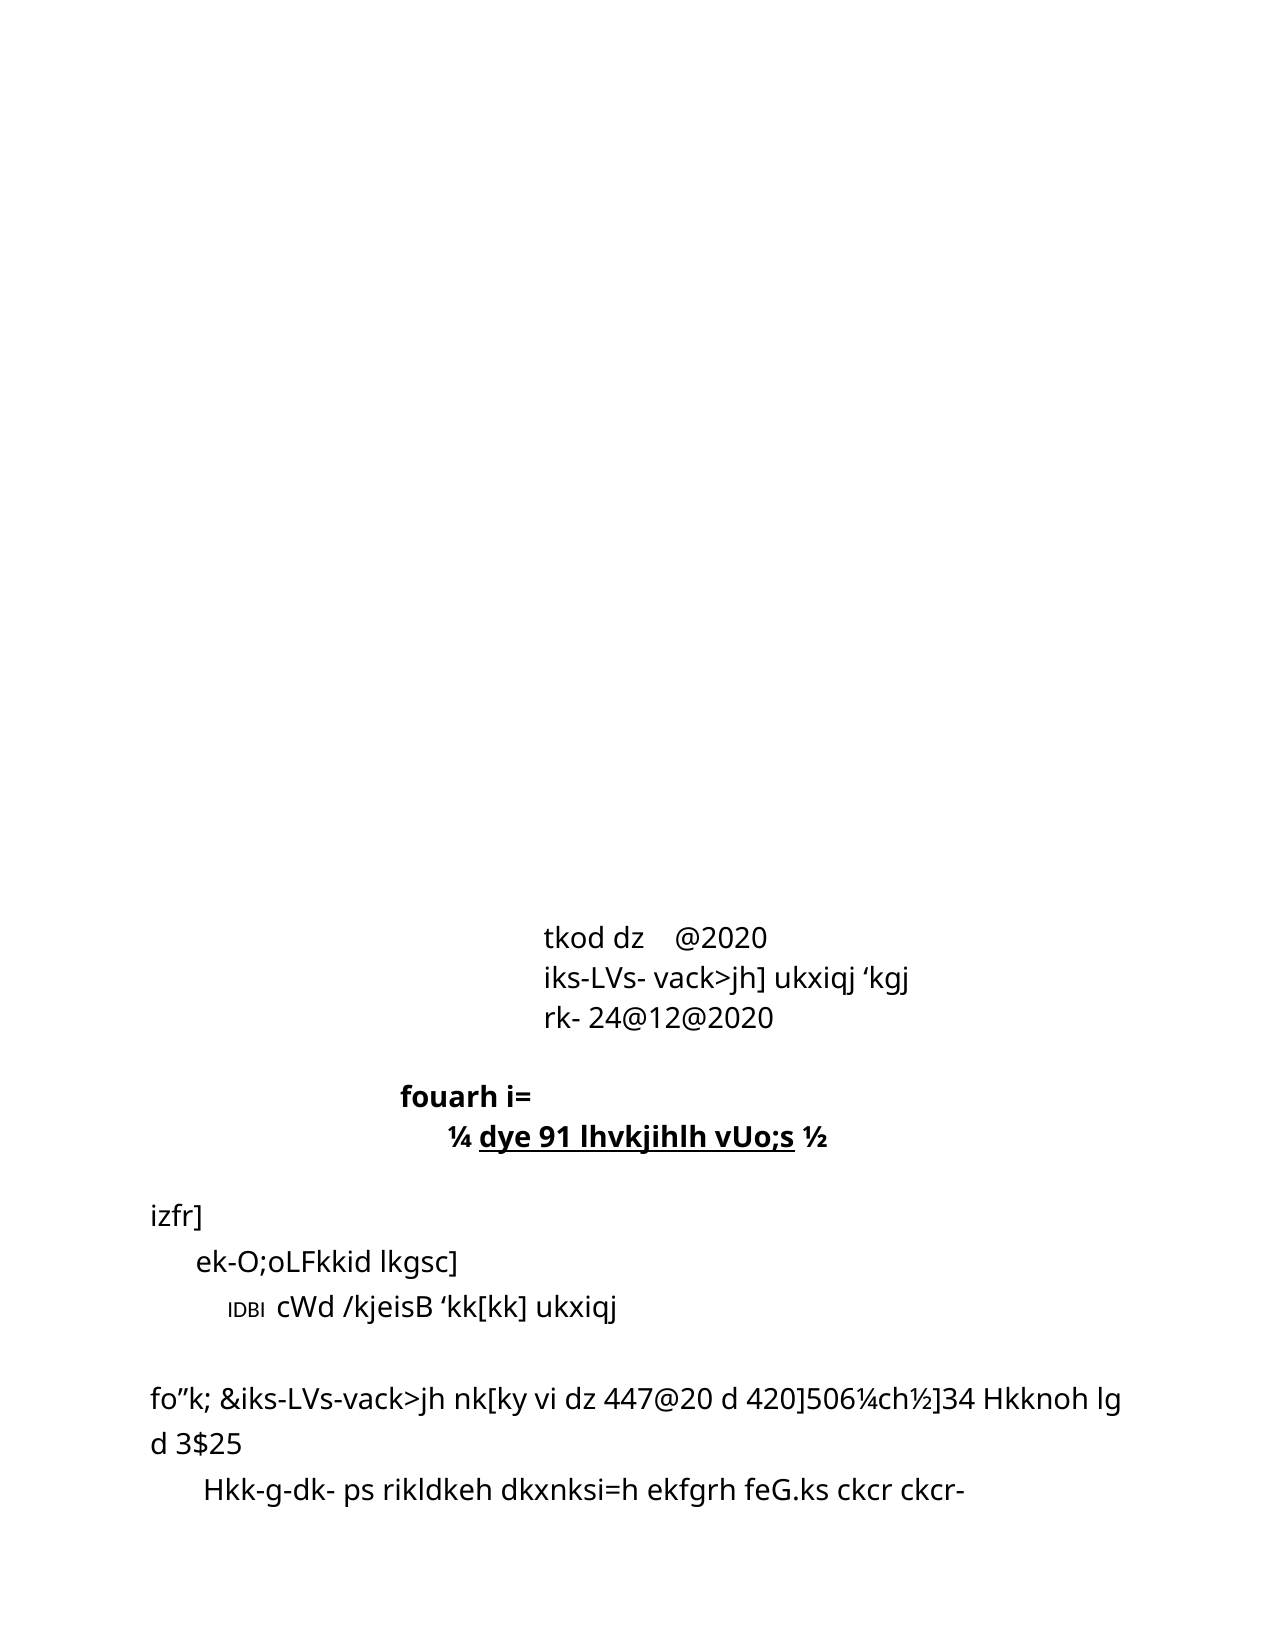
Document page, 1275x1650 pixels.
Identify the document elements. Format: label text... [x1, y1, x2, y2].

text iks-LVs- vack>jh] ukxiqj ‘kgj [150, 957, 1125, 997]
text ek-O;oLFkkid lkgsc] [150, 1241, 1125, 1281]
text IDBI cWd /kjeisB ‘kk[kk] ukxiqj [150, 1287, 1125, 1326]
text tkod dz @2020 [150, 918, 1125, 957]
text fo”k; &iks-LVs-vack>jh nk[ky vi dz 447@20 d 420]506¼ch½]34 Hkknoh lg d 3$25 [150, 1378, 1125, 1463]
text ¼ dye 91 lhvkjihlh vUo;s ½ [150, 1116, 1125, 1156]
text Hkk-g-dk- ps rikldkeh dkxnksi=h ekfgrh feG.ks ckcr ckcr- [150, 1469, 1125, 1509]
text fouarh i= [150, 1076, 1125, 1116]
text rk- 24@12@2020 [150, 997, 1125, 1037]
text izfr] [150, 1196, 1125, 1235]
